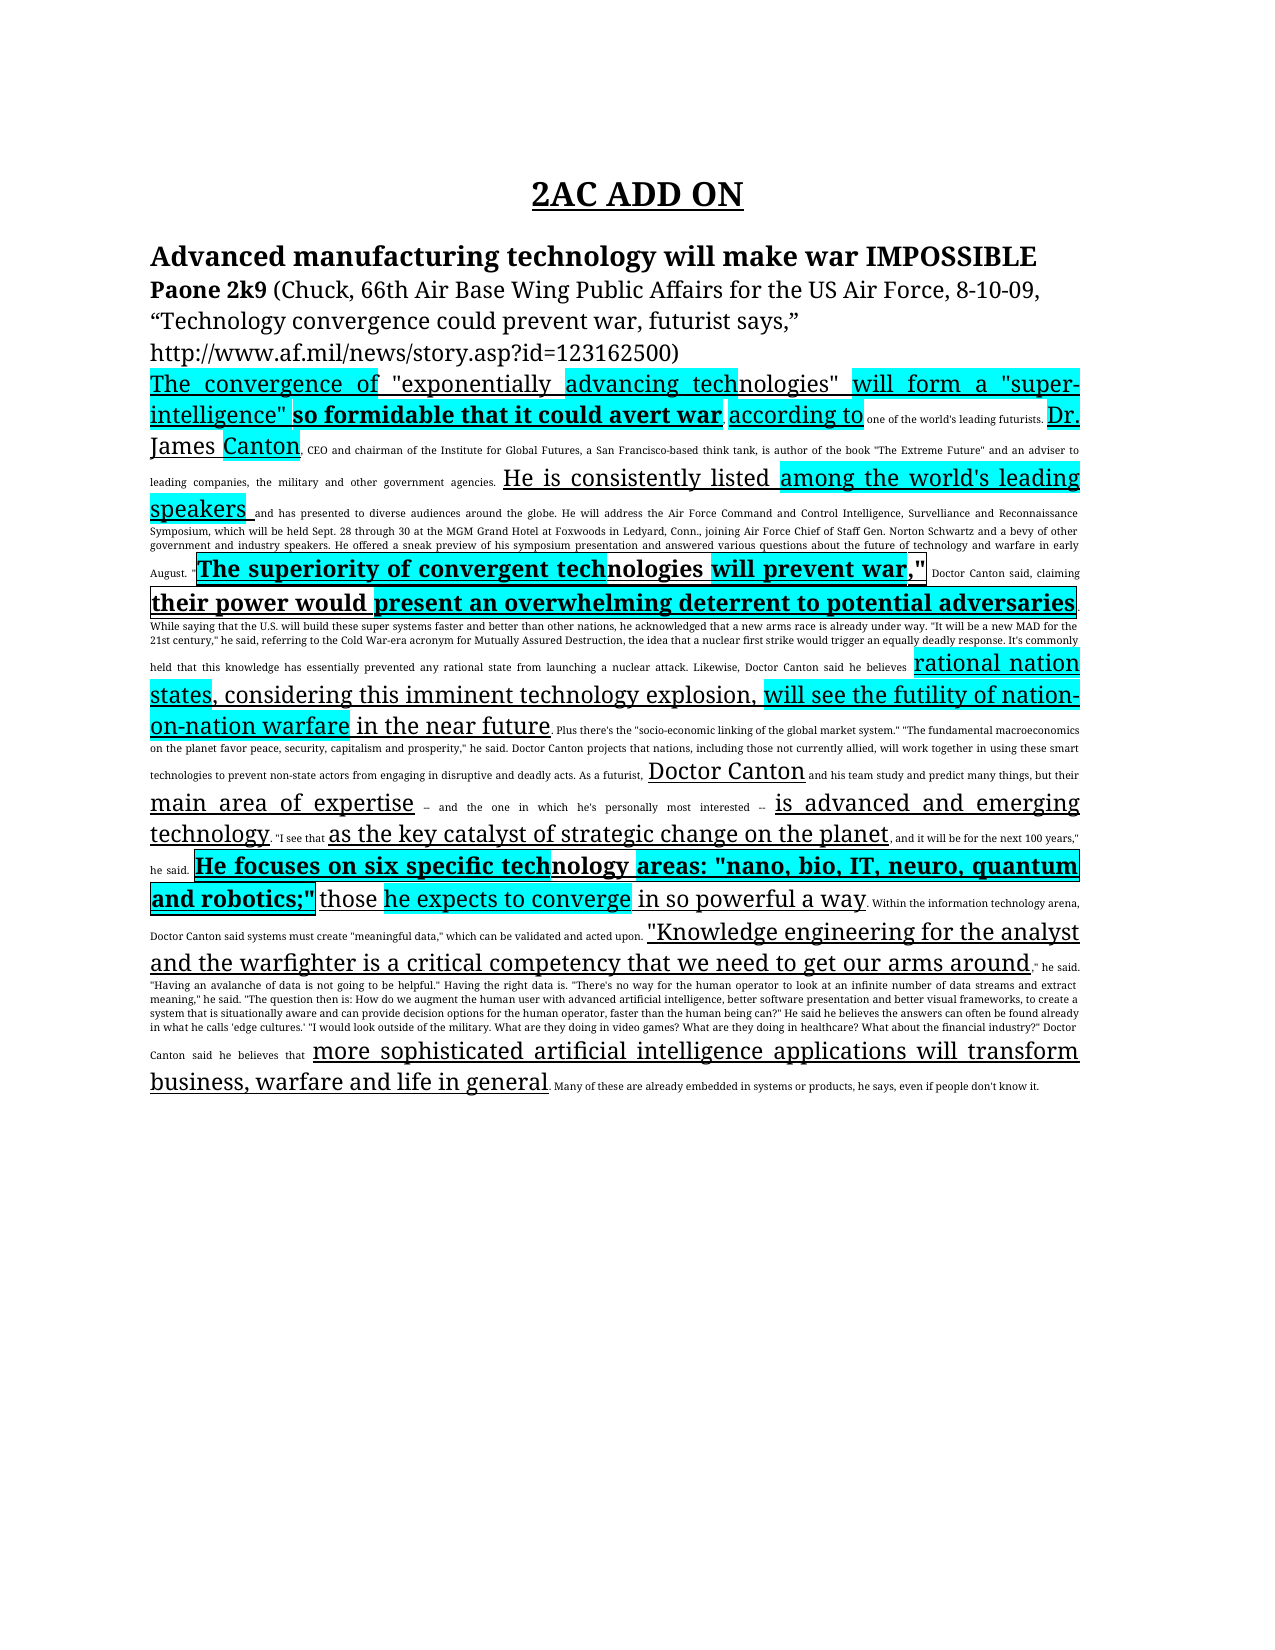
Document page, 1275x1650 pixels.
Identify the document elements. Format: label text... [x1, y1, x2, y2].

text Paone 2k9 (Chuck, 66th Air Base Wing Public Affairs for the US Air Force, 8-10-09, “Technology convergence could prevent war, futurist says,” http://www.af.mil/news/story.asp?id=123162500) [150, 274, 1125, 368]
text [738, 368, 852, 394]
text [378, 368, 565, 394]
subtitle Advanced manufacturing technology will make war IMPOSSIBLE [150, 237, 1125, 274]
text The convergence of "exponentially advancing technologies" will form a "super-intelligence" so formidable that it could avert war, according to one of the world's leading futurists. Dr. James Canton, CEO and chairman of the Institute for Global Futures, a San Francisco-based think tank, is author of the book "The Extreme Future" and an adviser to leading companies, the military and other government agencies. He is consistently listed among the world's leading speakers and has presented to diverse audiences around the globe. He will address the Air Force Command and Control Intelligence, Survelliance and Reconnaissance Symposium, which will be held Sept. 28 through 30 at the MGM Grand Hotel at Foxwoods in Ledyard, Conn., joining Air Force Chief of Staff Gen. Norton Schwartz and a bevy of other government and industry speakers. He offered a sneak preview of his symposium presentation and answered various questions about the future of technology and warfare in early August. "The superiority of convergent technologies will prevent war," Doctor Canton said, claiming their power would present an overwhelming deterrent to potential adversaries. While saying that the U.S. will build these super systems faster and better than other nations, he acknowledged that a new arms race is already under way. "It will be a new MAD for the 21st century," he said, referring to the Cold War-era acronym for Mutually Assured Destruction, the idea that a nuclear first strike would trigger an equally deadly response. It's commonly held that this knowledge has essentially prevented any rational state from launching a nuclear attack. Likewise, Doctor Canton said he believes rational nation states, considering this imminent technology explosion, will see the futility of nation-on-nation warfare in the near future. Plus there's the "socio-economic linking of the global market system." "The fundamental macroeconomics on the planet favor peace, security, capitalism and prosperity," he said. Doctor Canton projects that nations, including those not currently allied, will work together in using these smart technologies to prevent non-state actors from engaging in disruptive and deadly acts. As a futurist, Doctor Canton and his team study and predict many things, but their main area of expertise -- and the one in which he's personally most interested -- is advanced and emerging technology. "I see that as the key catalyst of strategic change on the planet, and it will be for the next 100 years," he said. He focuses on six specific technology areas: "nano, bio, IT, neuro, quantum and robotics;" those he expects to converge in so powerful a way. Within the information technology arena, Doctor Canton said systems must create "meaningful data," which can be validated and acted upon. "Knowledge engineering for the analyst and the warfighter is a critical competency that we need to get our arms around," he said. "Having an avalanche of data is not going to be helpful." Having the right data is. "There's no way for the human operator to look at an infinite number of data streams and extract meaning," he said. "The question then is: How do we augment the human user with advanced artificial intelligence, better software presentation and better visual frameworks, to create a system that is situationally aware and can provide decision options for the human operator, faster than the human being can?" He said he believes the answers can often be found already in what he calls 'edge cultures.' "I would look outside of the military. What are they doing in video games? What are they doing in healthcare? What about the financial industry?" Doctor Canton said he believes that more sophisticated artificial intelligence applications will transform business, warfare and life in general. Many of these are already embedded in systems or products, he says, even if people don't know it. [150, 399, 1080, 705]
subtitle 2ac add on [150, 171, 1125, 216]
